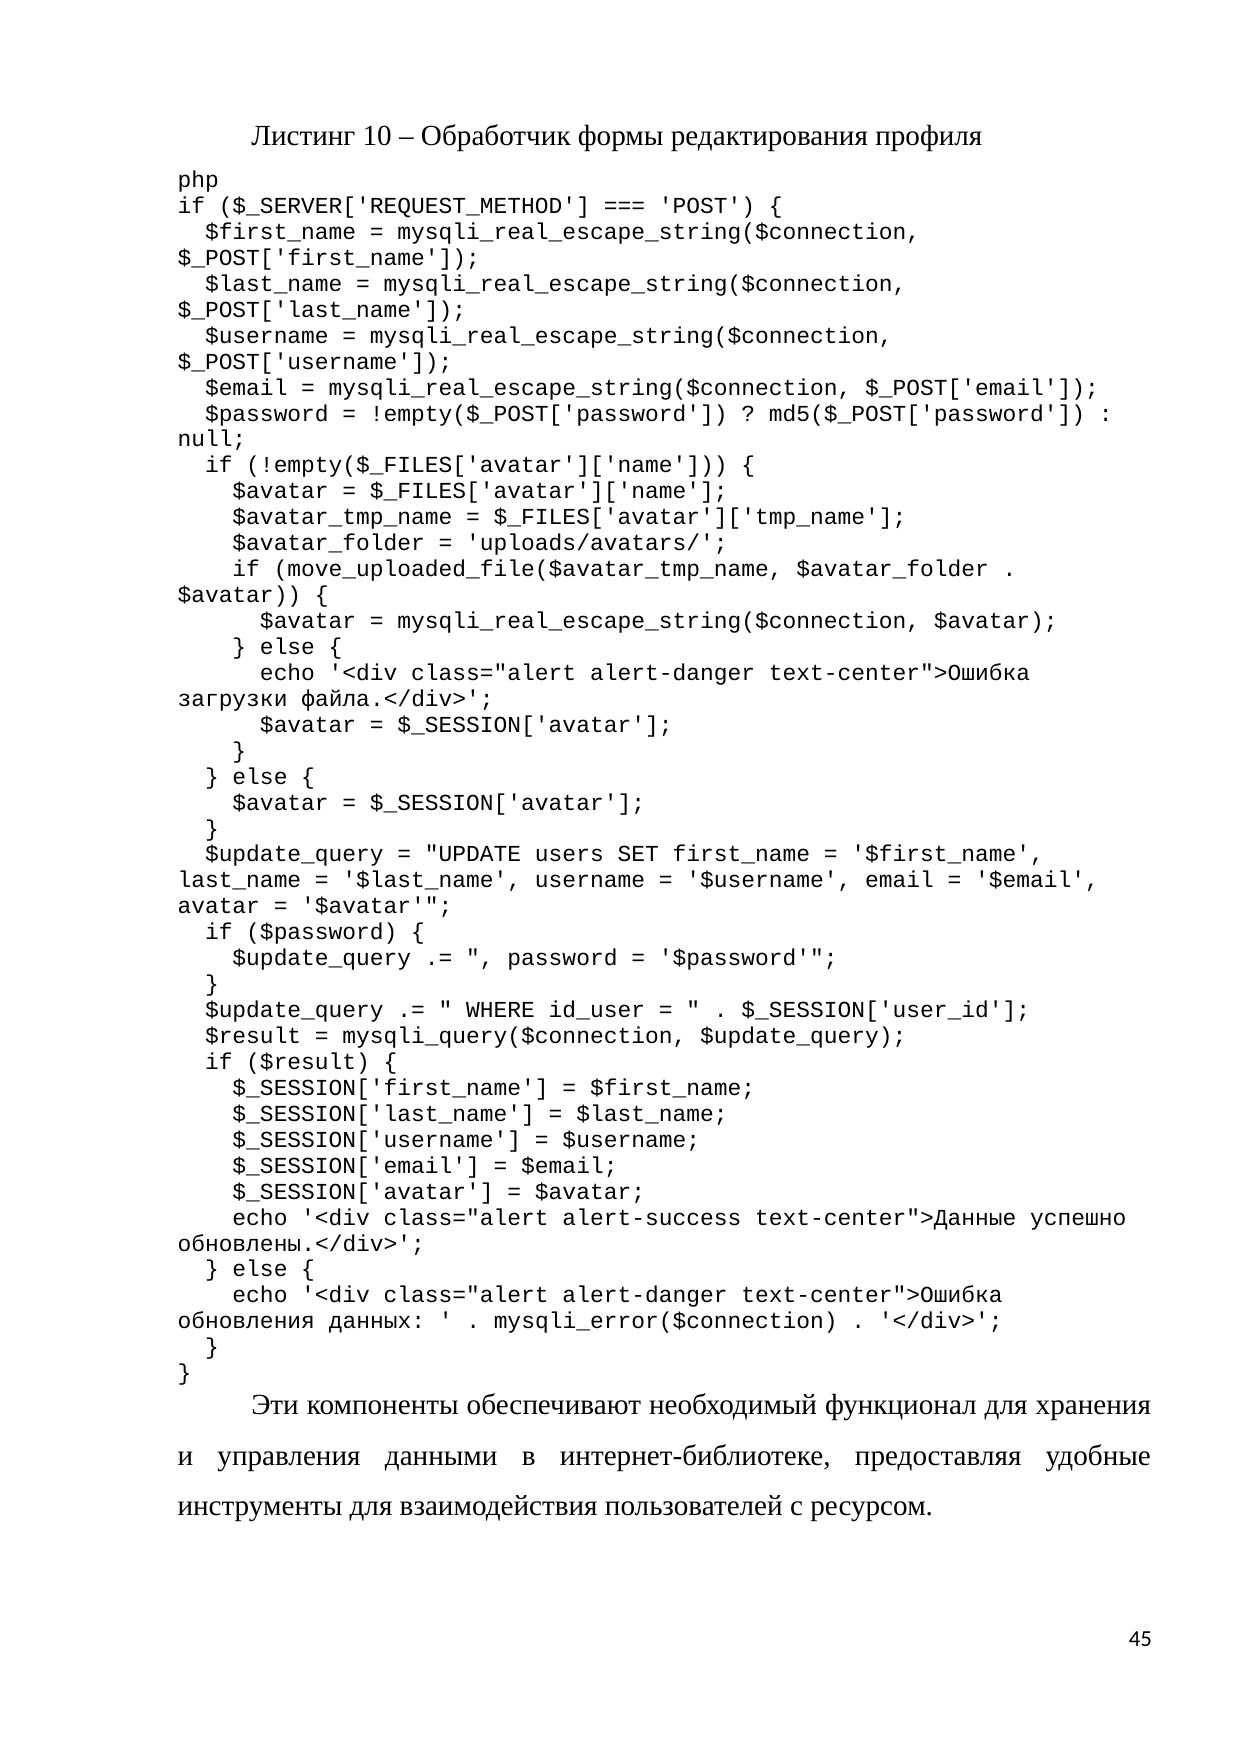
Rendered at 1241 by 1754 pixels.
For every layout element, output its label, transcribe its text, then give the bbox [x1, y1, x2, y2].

text $avatar = $_SESSION['avatar']; [177, 713, 1152, 739]
text echo '<div class="alert alert-danger text-center">Ошибка обновления данных: ' . mysqli_error($connection) . '</div>'; [177, 1284, 1152, 1336]
text } [177, 1336, 1152, 1362]
text if (!empty($_FILES['avatar']['name'])) { [177, 454, 1152, 480]
text Листинг 10 – Обработчик формы редактирования профиля [177, 118, 1152, 152]
text $_SESSION['first_name'] = $first_name; [177, 1076, 1152, 1102]
text } [177, 739, 1152, 765]
text php [177, 168, 1152, 194]
text } else { [177, 635, 1152, 661]
text $avatar = $_SESSION['avatar']; [177, 791, 1152, 817]
text $update_query .= " WHERE id_user = " . $_SESSION['user_id']; [177, 998, 1152, 1024]
text $avatar_folder = 'uploads/avatars/'; [177, 532, 1152, 557]
text echo '<div class="alert alert-success text-center">Данные успешно обновлены.</div>'; [177, 1206, 1152, 1258]
text $update_query .= ", password = '$password'"; [177, 947, 1152, 972]
text $_SESSION['last_name'] = $last_name; [177, 1102, 1152, 1128]
text $_SESSION['username'] = $username; [177, 1128, 1152, 1154]
text } [177, 1362, 1152, 1387]
text $update_query = "UPDATE users SET first_name = '$first_name', last_name = '$last_name', username = '$username', email = '$email', avatar = '$avatar'"; [177, 843, 1152, 921]
text $username = mysqli_real_escape_string($connection, $_POST['username']); [177, 324, 1152, 376]
text $first_name = mysqli_real_escape_string($connection, $_POST['first_name']); [177, 220, 1152, 272]
text $result = mysqli_query($connection, $update_query); [177, 1024, 1152, 1050]
text if (move_uploaded_file($avatar_tmp_name, $avatar_folder . $avatar)) { [177, 557, 1152, 609]
text $avatar = mysqli_real_escape_string($connection, $avatar); [177, 609, 1152, 635]
text } [177, 817, 1152, 843]
text $_SESSION['avatar'] = $avatar; [177, 1180, 1152, 1206]
text } else { [177, 765, 1152, 791]
text if ($result) { [177, 1050, 1152, 1076]
text } else { [177, 1258, 1152, 1284]
text echo '<div class="alert alert-danger text-center">Ошибка загрузки файла.</div>'; [177, 661, 1152, 713]
text if ($_SERVER['REQUEST_METHOD'] === 'POST') { [177, 194, 1152, 220]
text } [177, 972, 1152, 998]
text $last_name = mysqli_real_escape_string($connection, $_POST['last_name']); [177, 272, 1152, 324]
text Эти компоненты обеспечивают необходимый функционал для хранения и управления данными в интернет-библиотеке, предоставляя удобные инструменты для взаимодействия пользователей с ресурсом. [177, 1387, 1152, 1522]
text $email = mysqli_real_escape_string($connection, $_POST['email']); [177, 376, 1152, 402]
text $_SESSION['email'] = $email; [177, 1154, 1152, 1180]
text $avatar_tmp_name = $_FILES['avatar']['tmp_name']; [177, 506, 1152, 532]
text if ($password) { [177, 921, 1152, 947]
text $password = !empty($_POST['password']) ? md5($_POST['password']) : null; [177, 402, 1152, 454]
text $avatar = $_FILES['avatar']['name']; [177, 480, 1152, 506]
